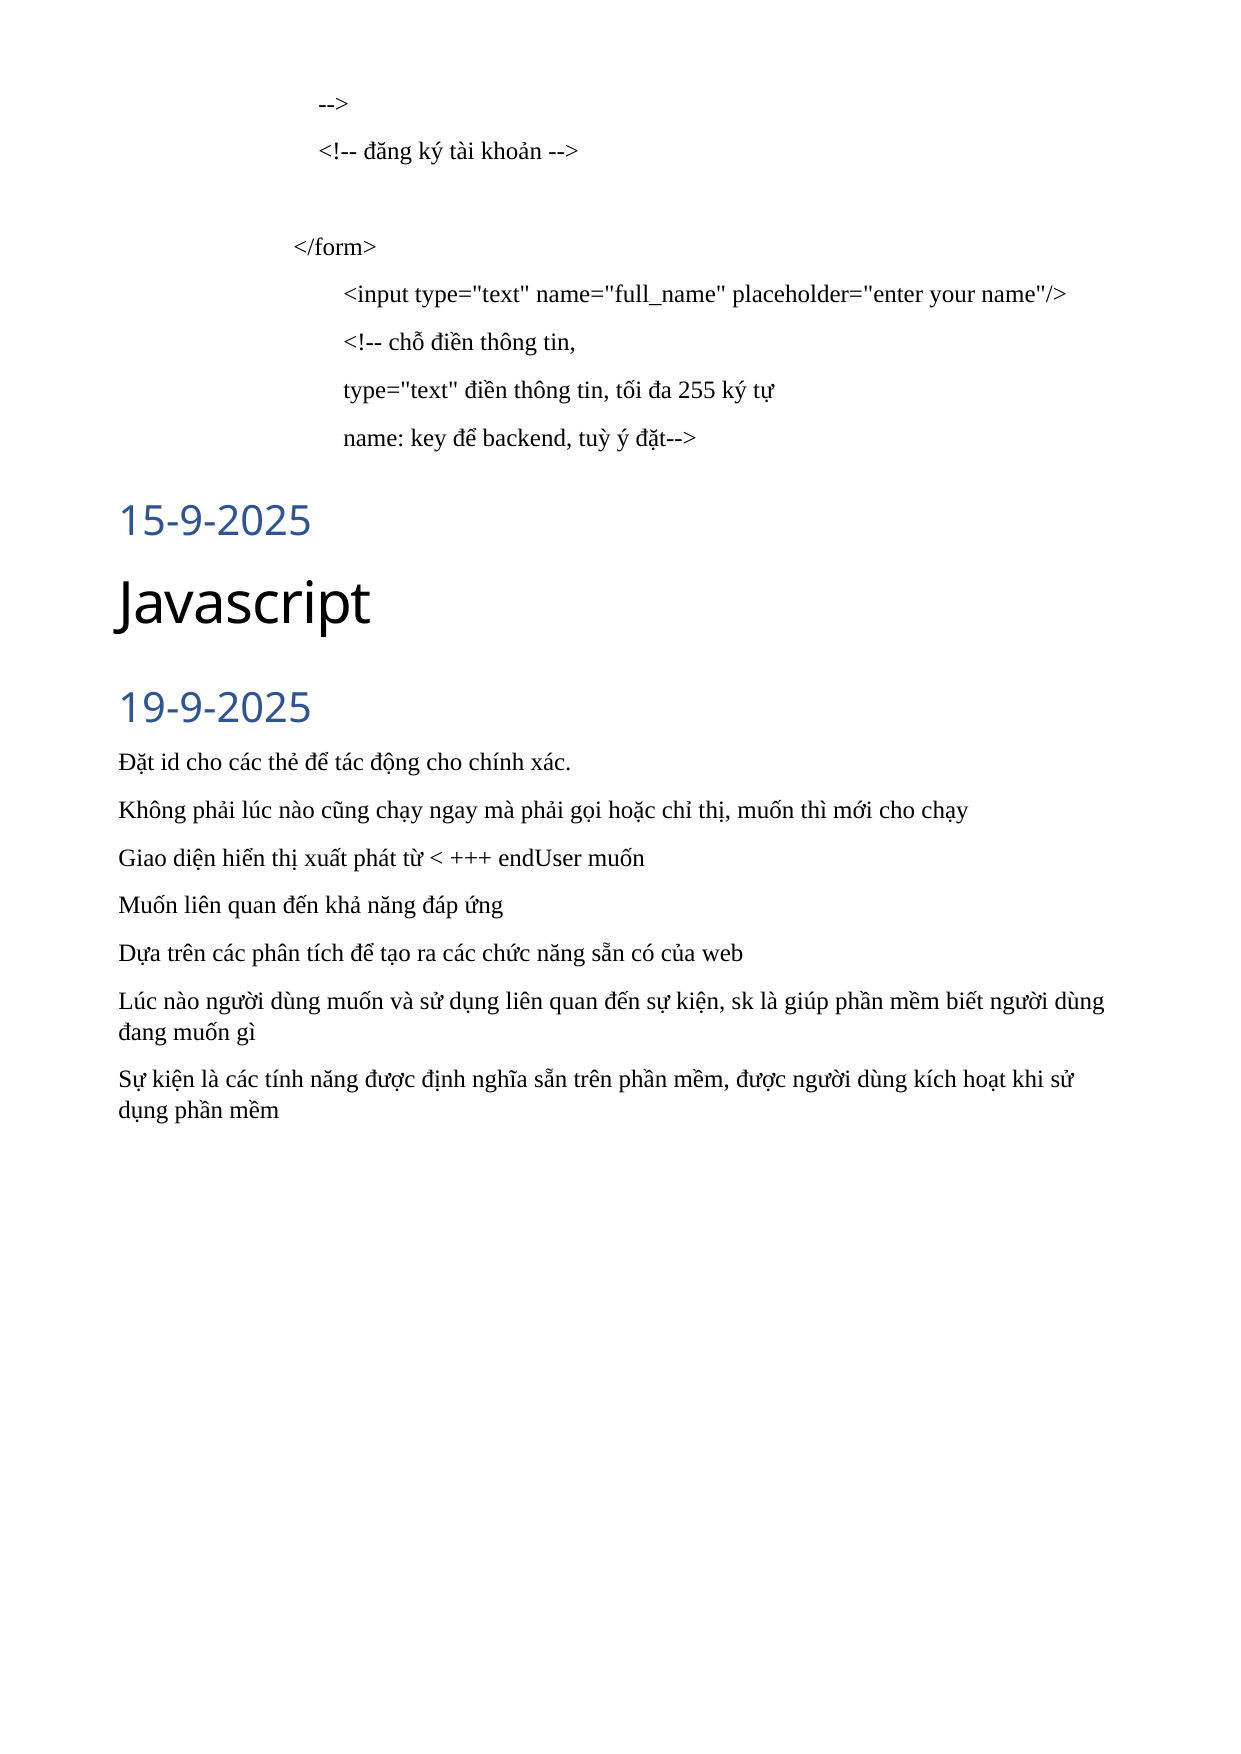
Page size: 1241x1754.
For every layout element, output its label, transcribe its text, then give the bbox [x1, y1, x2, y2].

text <input type="text" name="full_name" placeholder="enter your name"/> [268, 279, 1122, 308]
title Javascript [118, 561, 1122, 640]
text <!-- đăng ký tài khoản --> [118, 136, 1122, 165]
text Dựa trên các phân tích để tạo ra các chức năng sẵn có của web [118, 938, 1122, 967]
text Sự kiện là các tính năng được định nghĩa sẵn trên phần mềm, được người dùng kích hoạt khi sử dụng phần mềm [118, 1064, 1122, 1124]
text name: key để backend, tuỳ ý đặt--> [118, 423, 1122, 451]
subtitle 19-9-2025 [118, 678, 1122, 734]
text Lúc nào người dùng muốn và sử dụng liên quan đến sự kiện, sk là giúp phần mềm biết người dùng đang muốn gì [118, 986, 1122, 1046]
text Đặt id cho các thẻ để tác động cho chính xác. [118, 747, 1122, 776]
text </form> [118, 232, 1122, 261]
text Muốn liên quan đến khả năng đáp ứng [118, 890, 1122, 919]
text --> [118, 89, 1122, 117]
text <!-- chỗ điền thông tin, [118, 327, 1122, 356]
text Giao diện hiển thị xuất phát từ < +++ endUser muốn [118, 843, 1122, 871]
text type="text" điền thông tin, tối đa 255 ký tự [118, 375, 1122, 404]
text Không phải lúc nào cũng chạy ngay mà phải gọi hoặc chỉ thị, muốn thì mới cho chạy [118, 795, 1122, 824]
subtitle 15-9-2025 [118, 491, 1122, 548]
